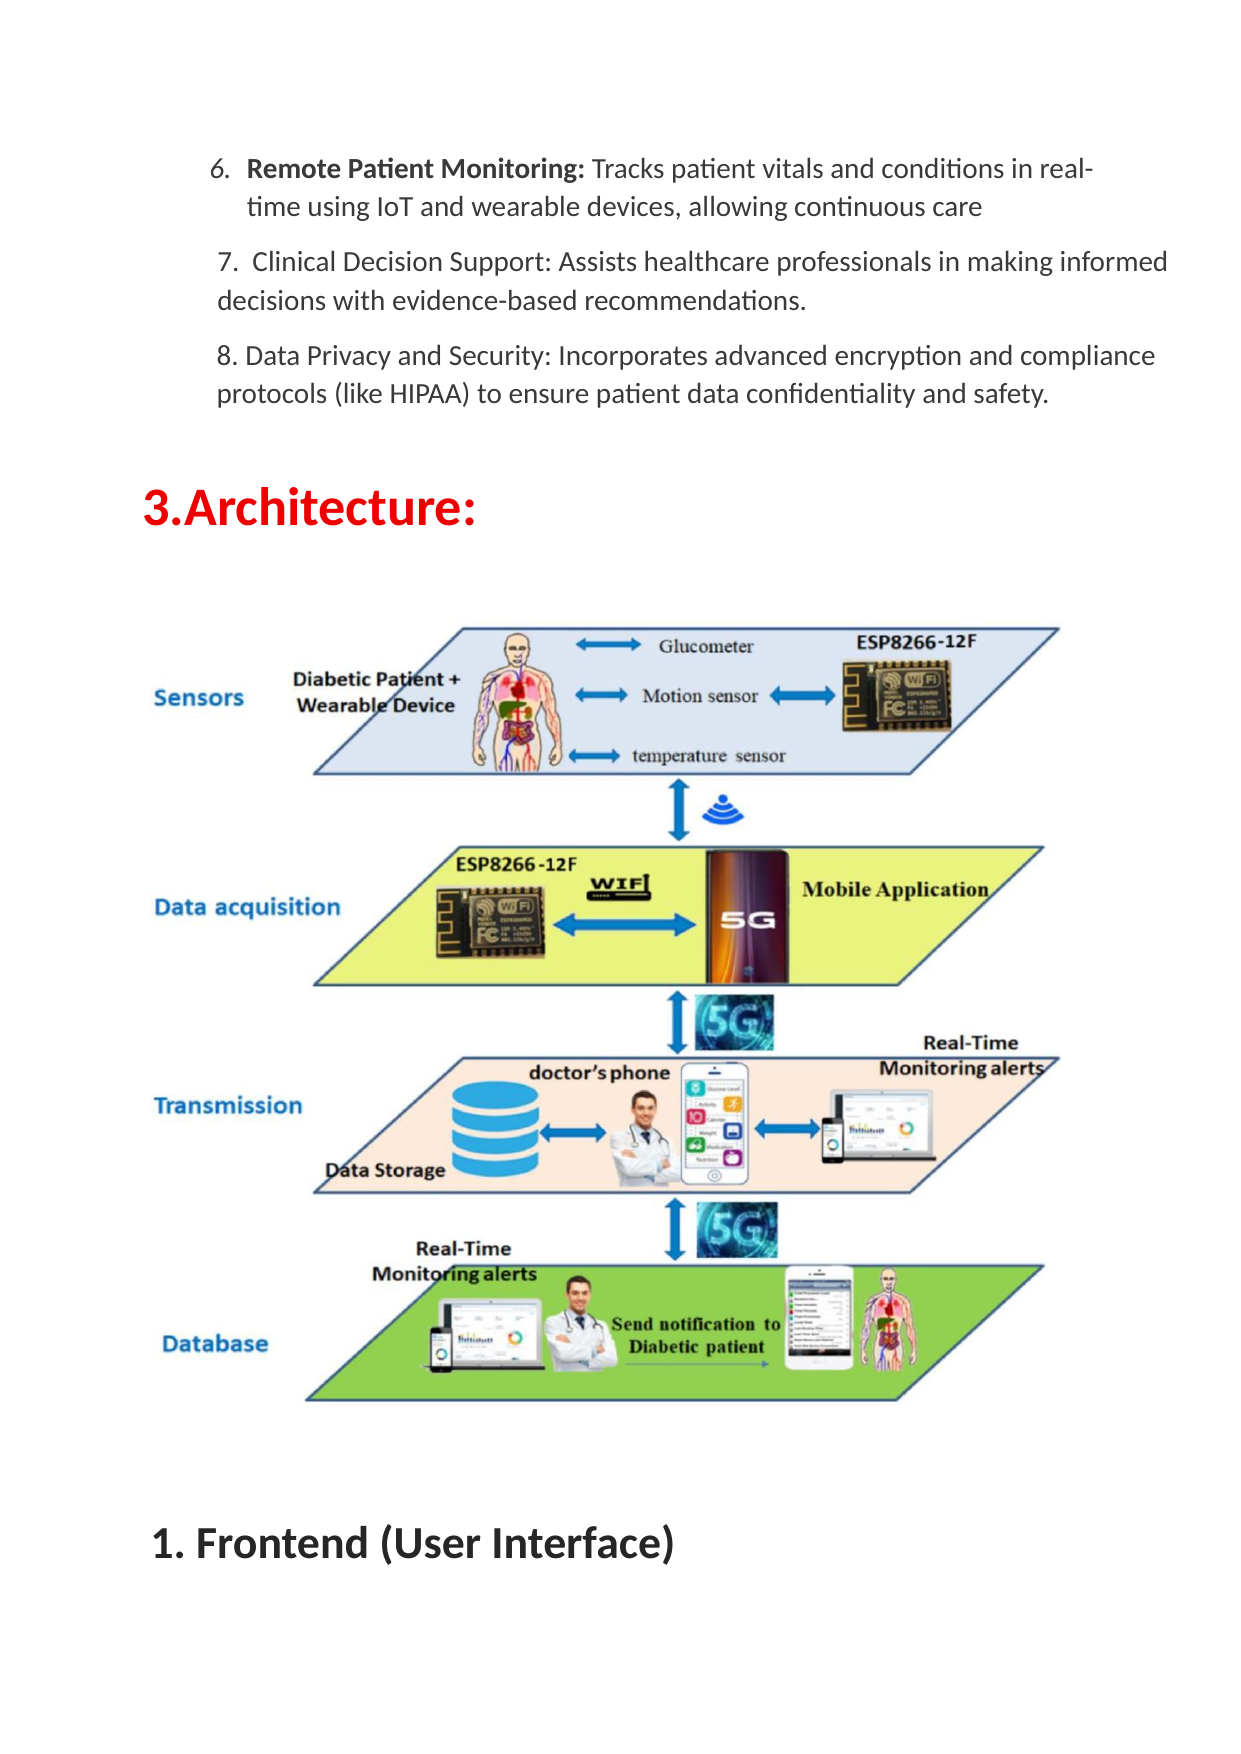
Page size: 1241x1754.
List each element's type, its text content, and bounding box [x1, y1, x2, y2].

text 8. Data Privacy and Security: Incorporates advanced encryption and compliance protocols (like HIPAA) to ensure patient data confidentiality and safety. [216, 337, 1189, 411]
picture [148, 615, 1063, 1411]
text 7. Clinical Decision Support: Assists healthcare professionals in making informed decisions with evidence-based recommendations. [217, 243, 1189, 317]
text 1. Frontend (User Interface) [150, 1514, 1189, 1570]
list Remote Patient Monitoring: Tracks patient vitals and conditions in real-time using IoT and wearable devices, allowing continuous care [209, 150, 1098, 224]
text 3.Architecture: [142, 473, 1189, 539]
